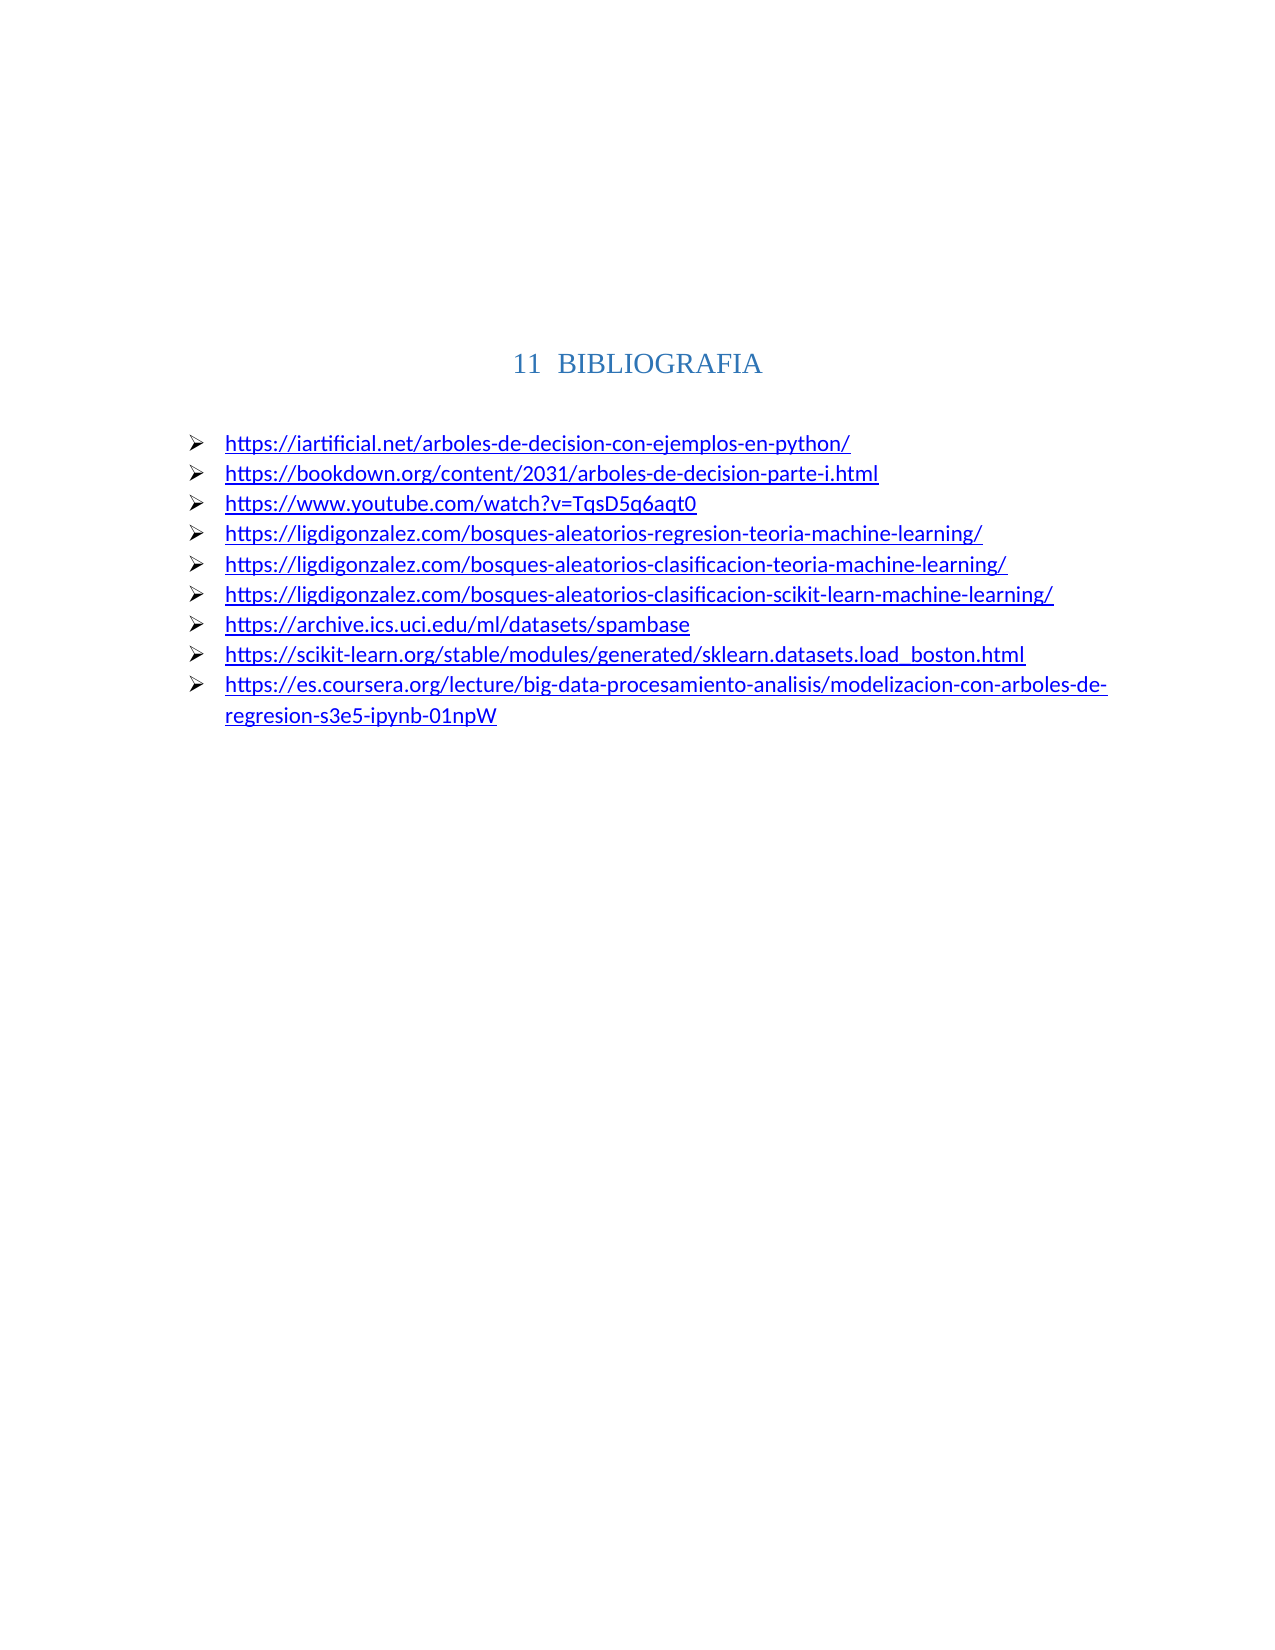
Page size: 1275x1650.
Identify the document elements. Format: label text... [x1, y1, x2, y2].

list https://es.coursera.org/lecture/big-data-procesamiento-analisis/modelizacion-con-arboles-de-regresion-s3e5-ipynb-01npW [187, 671, 1125, 729]
list https://bookdown.org/content/2031/arboles-de-decision-parte-i.html [187, 459, 1125, 487]
list https://archive.ics.uci.edu/ml/datasets/spambase [187, 610, 1125, 638]
list https://www.youtube.com/watch?v=TqsD5q6aqt0 [187, 489, 1125, 517]
subtitle BIBLIOGRAFIA [150, 346, 1125, 379]
list https://scikit-learn.org/stable/modules/generated/sklearn.datasets.load_boston.html [187, 640, 1125, 668]
list https://ligdigonzalez.com/bosques-aleatorios-regresion-teoria-machine-learning/ [187, 519, 1125, 547]
list https://iartificial.net/arboles-de-decision-con-ejemplos-en-python/ [187, 429, 1125, 457]
list https://ligdigonzalez.com/bosques-aleatorios-clasificacion-teoria-machine-learning/ [187, 550, 1125, 578]
list https://ligdigonzalez.com/bosques-aleatorios-clasificacion-scikit-learn-machine-learning/ [187, 580, 1125, 608]
